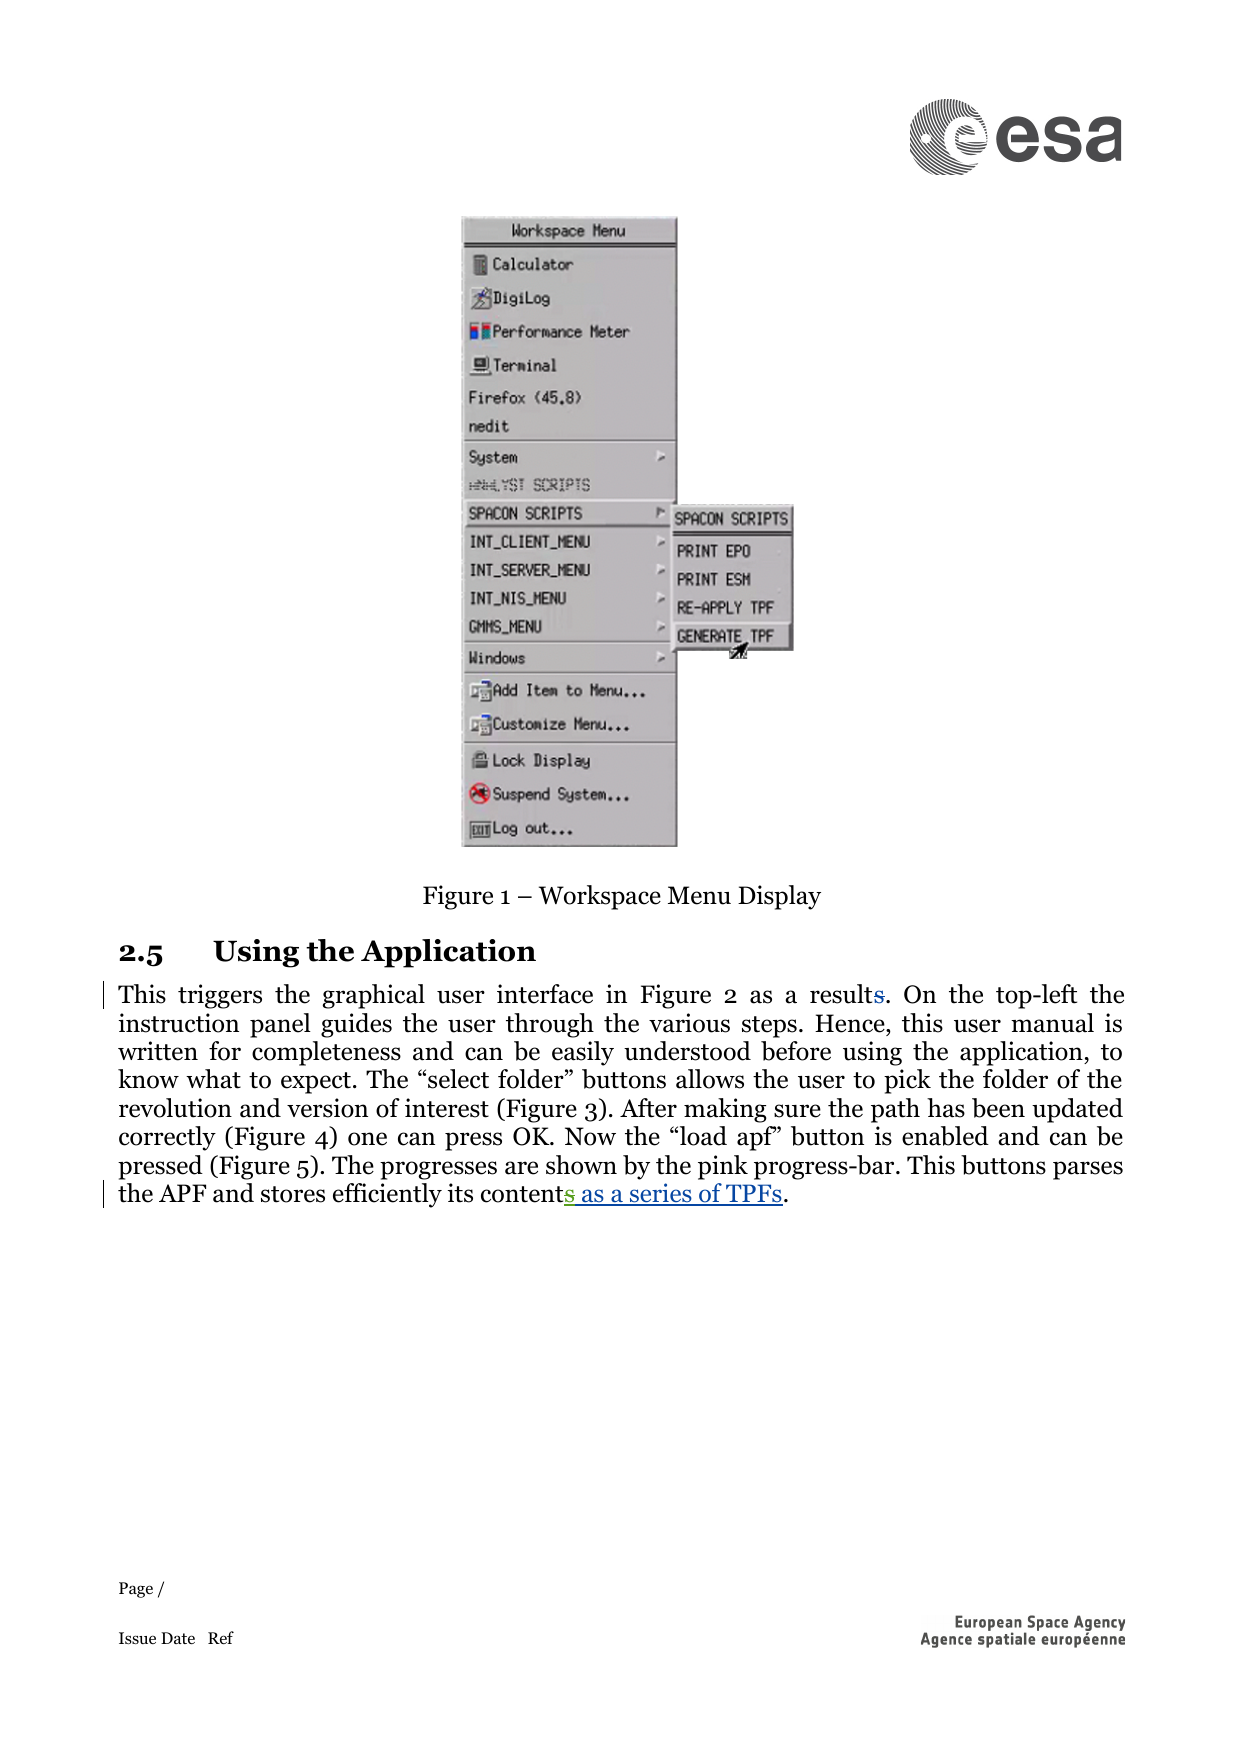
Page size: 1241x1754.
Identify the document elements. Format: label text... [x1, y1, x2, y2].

text Figure 1 – Workspace Menu Display [118, 882, 1125, 910]
picture [920, 1615, 1125, 1648]
picture [908, 99, 1122, 175]
text This triggers the graphical user interface in Figure 2 as a result. On the top-left the instruction panel guides the user through the various steps. Hence, this user manual is written for completeness and can be easily understood before using the application, to know what to expect. The “select folder” buttons allows the user to pick the folder of the revolution and version of interest (Figure 3). After making sure the path has been updated correctly (Figure 4) one can press OK. Now the “load apf” button is enabled and can be pressed (Figure 5). The progresses are shown by the pink progress-bar. This buttons parses the APF and stores efficiently its content. [118, 981, 1125, 1208]
subtitle Using the Application [118, 935, 1125, 968]
picture [404, 193, 839, 856]
